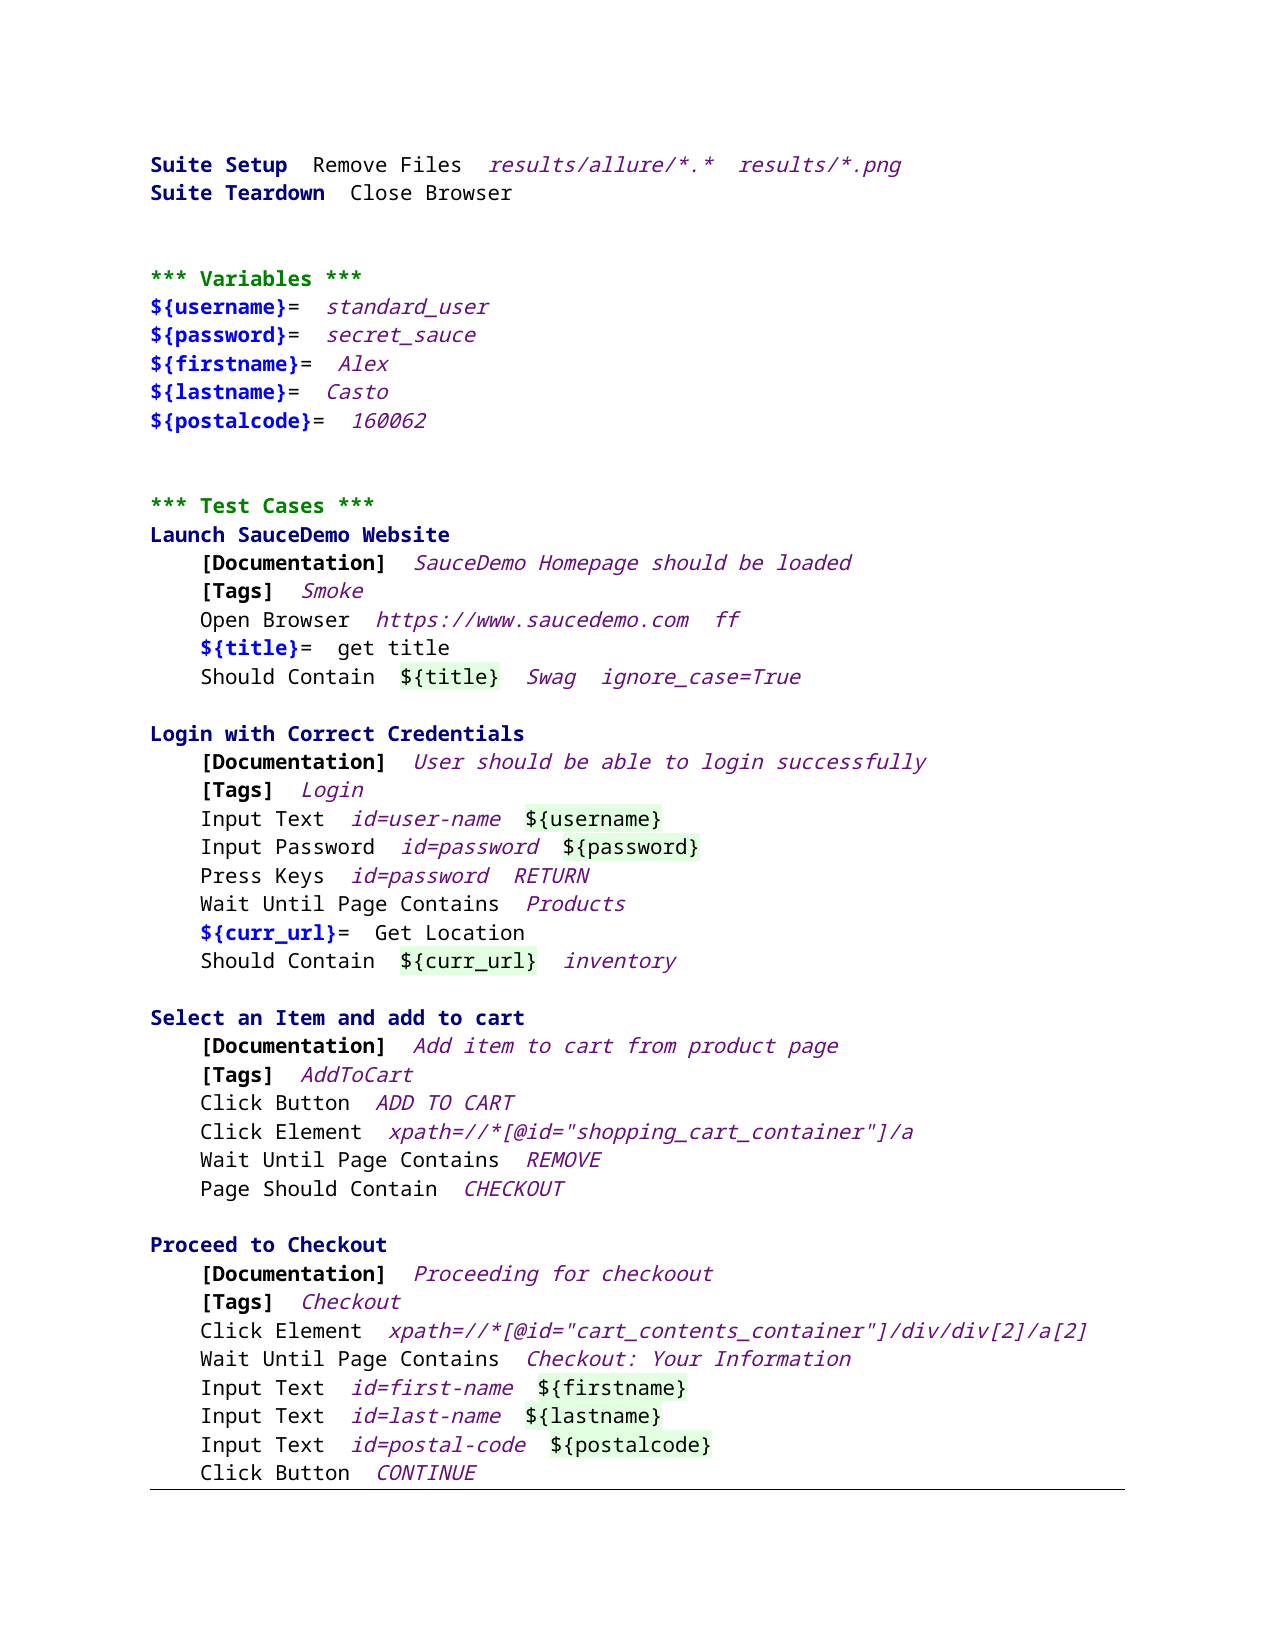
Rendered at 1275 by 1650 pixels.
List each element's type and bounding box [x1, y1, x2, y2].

text [150, 150, 1125, 1489]
